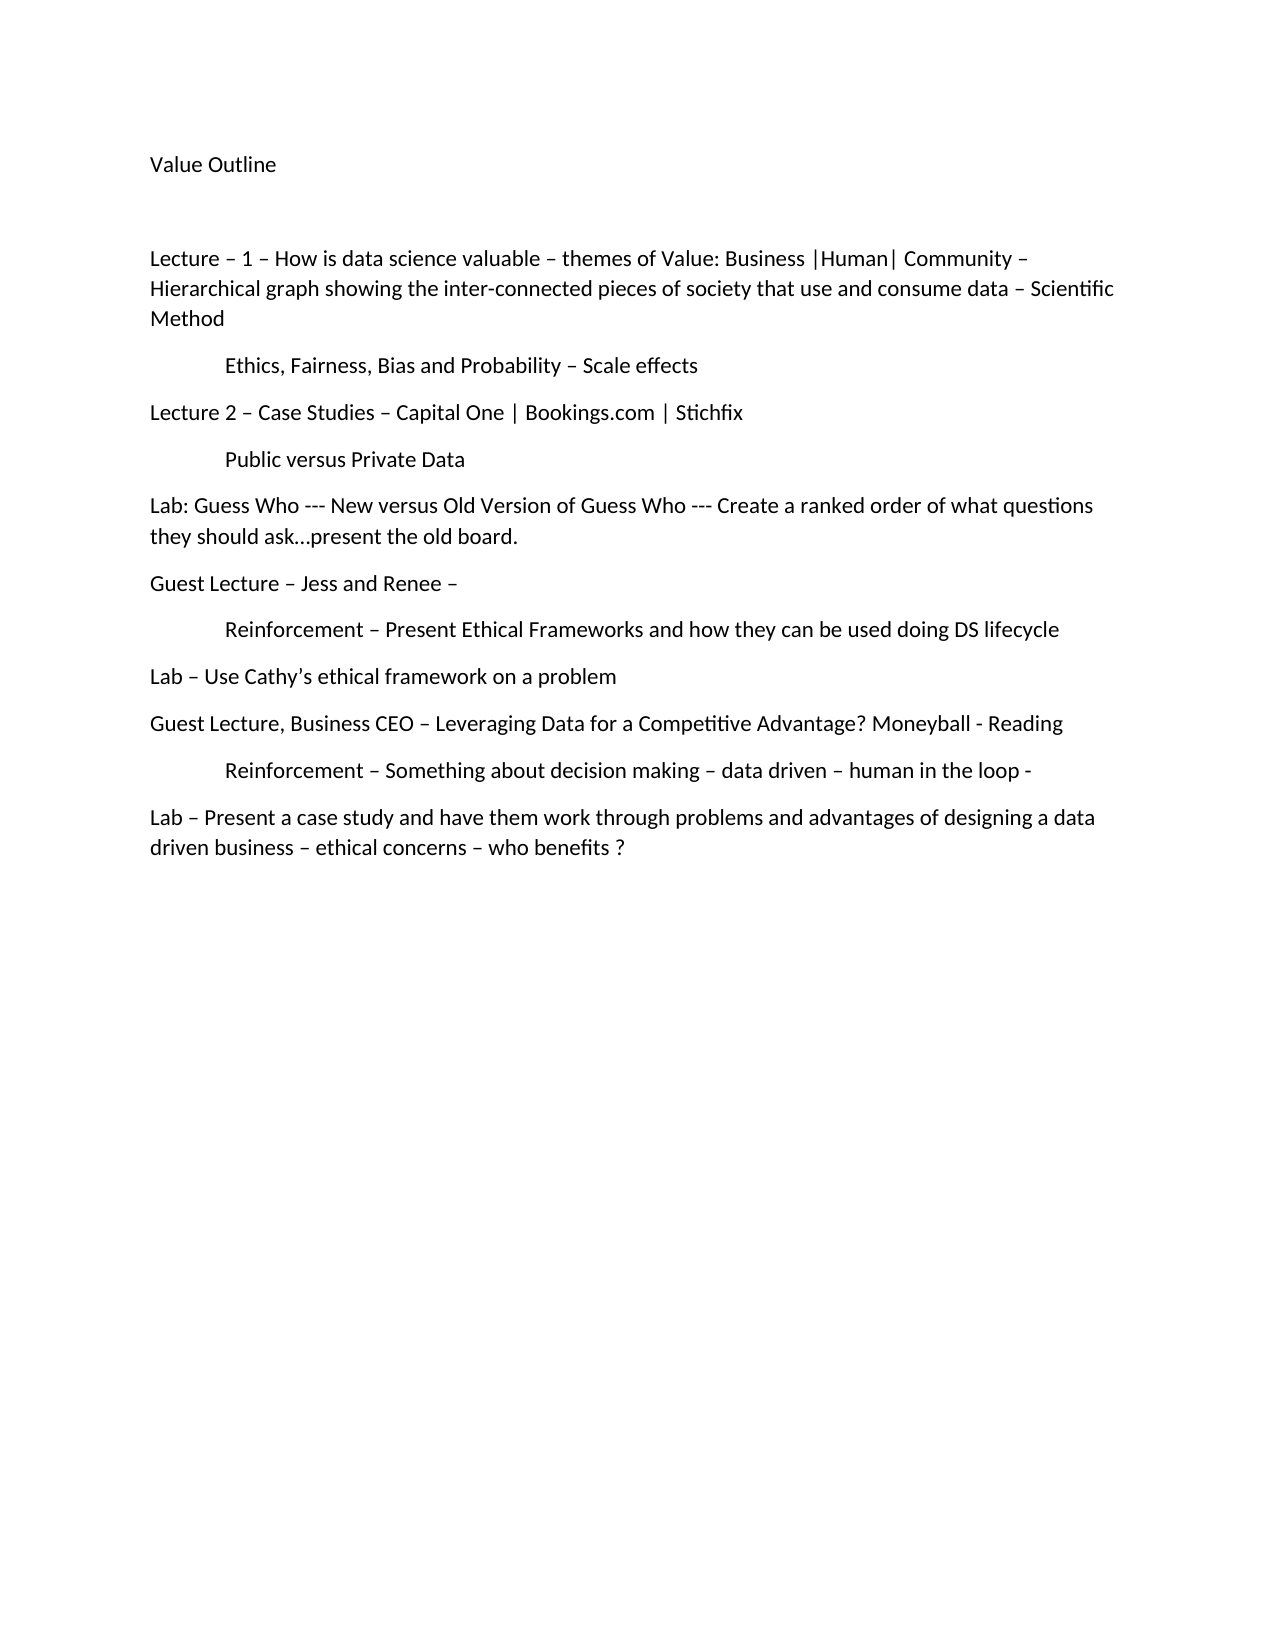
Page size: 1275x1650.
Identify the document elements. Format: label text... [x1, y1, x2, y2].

text Lecture 2 – Case Studies – Capital One | Bookings.com | Stichfix [150, 398, 1125, 426]
text Value Outline [150, 150, 1125, 178]
text Lecture – 1 – How is data science valuable – themes of Value: Business |Human| Community – Hierarchical graph showing the inter-connected pieces of society that use and consume data – Scientific Method [150, 244, 1125, 332]
text Reinforcement – Present Ethical Frameworks and how they can be used doing DS lifecycle [150, 616, 1125, 644]
text Public versus Private Data [150, 445, 1125, 473]
text Reinforcement – Something about decision making – data driven – human in the loop - [150, 756, 1125, 784]
text Lab – Use Cathy’s ethical framework on a problem [150, 662, 1125, 691]
text Guest Lecture, Business CEO – Leveraging Data for a Competitive Advantage? Moneyball - Reading [150, 709, 1125, 737]
text Ethics, Fairness, Bias and Probability – Scale effects [150, 351, 1125, 379]
text Lab: Guess Who --- New versus Old Version of Guess Who --- Create a ranked order of what questions they should ask…present the old board. [150, 492, 1125, 550]
text Guest Lecture – Jess and Renee – [150, 569, 1125, 597]
text Lab – Present a case study and have them work through problems and advantages of designing a data driven business – ethical concerns – who benefits ? [150, 803, 1125, 861]
